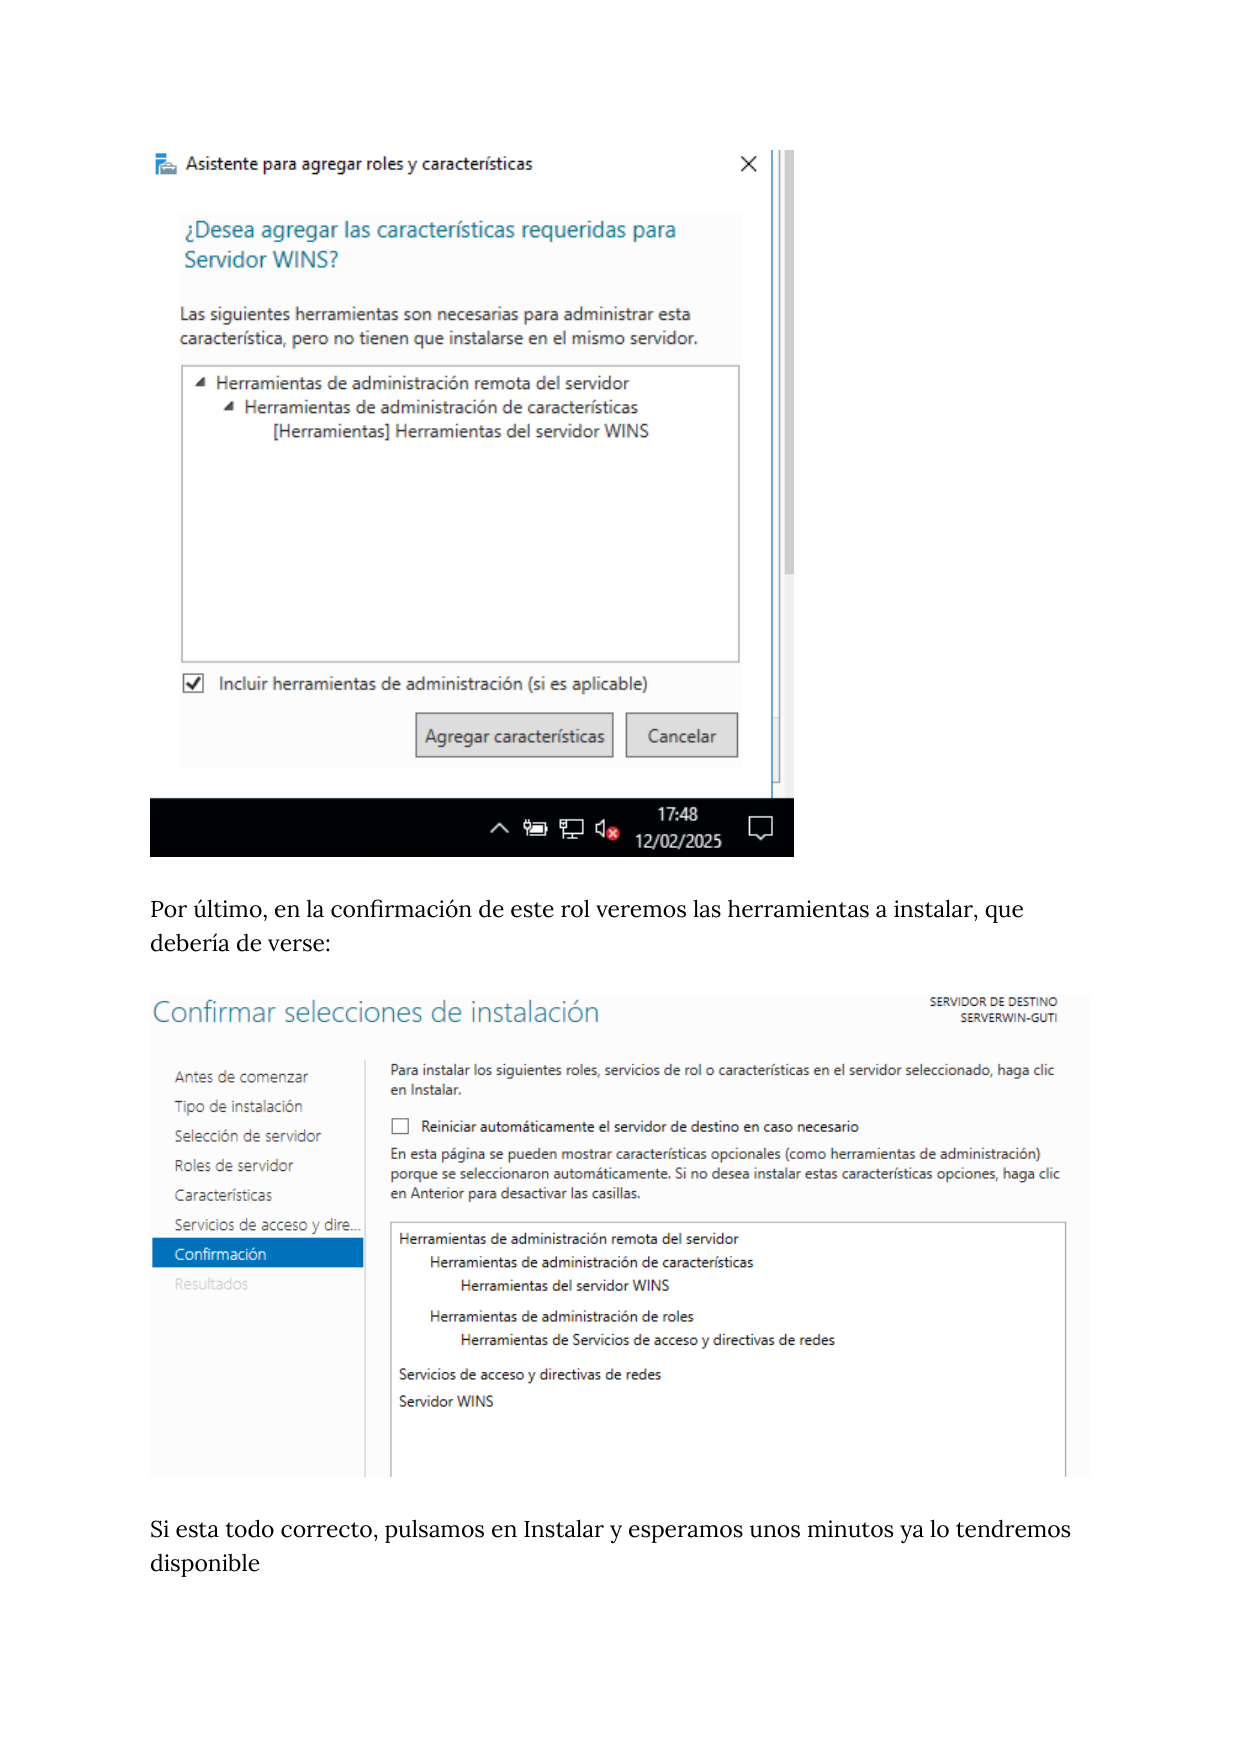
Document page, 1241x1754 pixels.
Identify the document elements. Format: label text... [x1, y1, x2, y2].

text Por último, en la confirmación de este rol veremos las herramientas a instalar, que debería de verse: [150, 894, 1090, 958]
text Si esta todo correcto, pulsamos en Instalar y esperamos unos minutos ya lo tendremos disponible [150, 1515, 1090, 1578]
picture [150, 150, 794, 857]
picture [150, 995, 1091, 1477]
